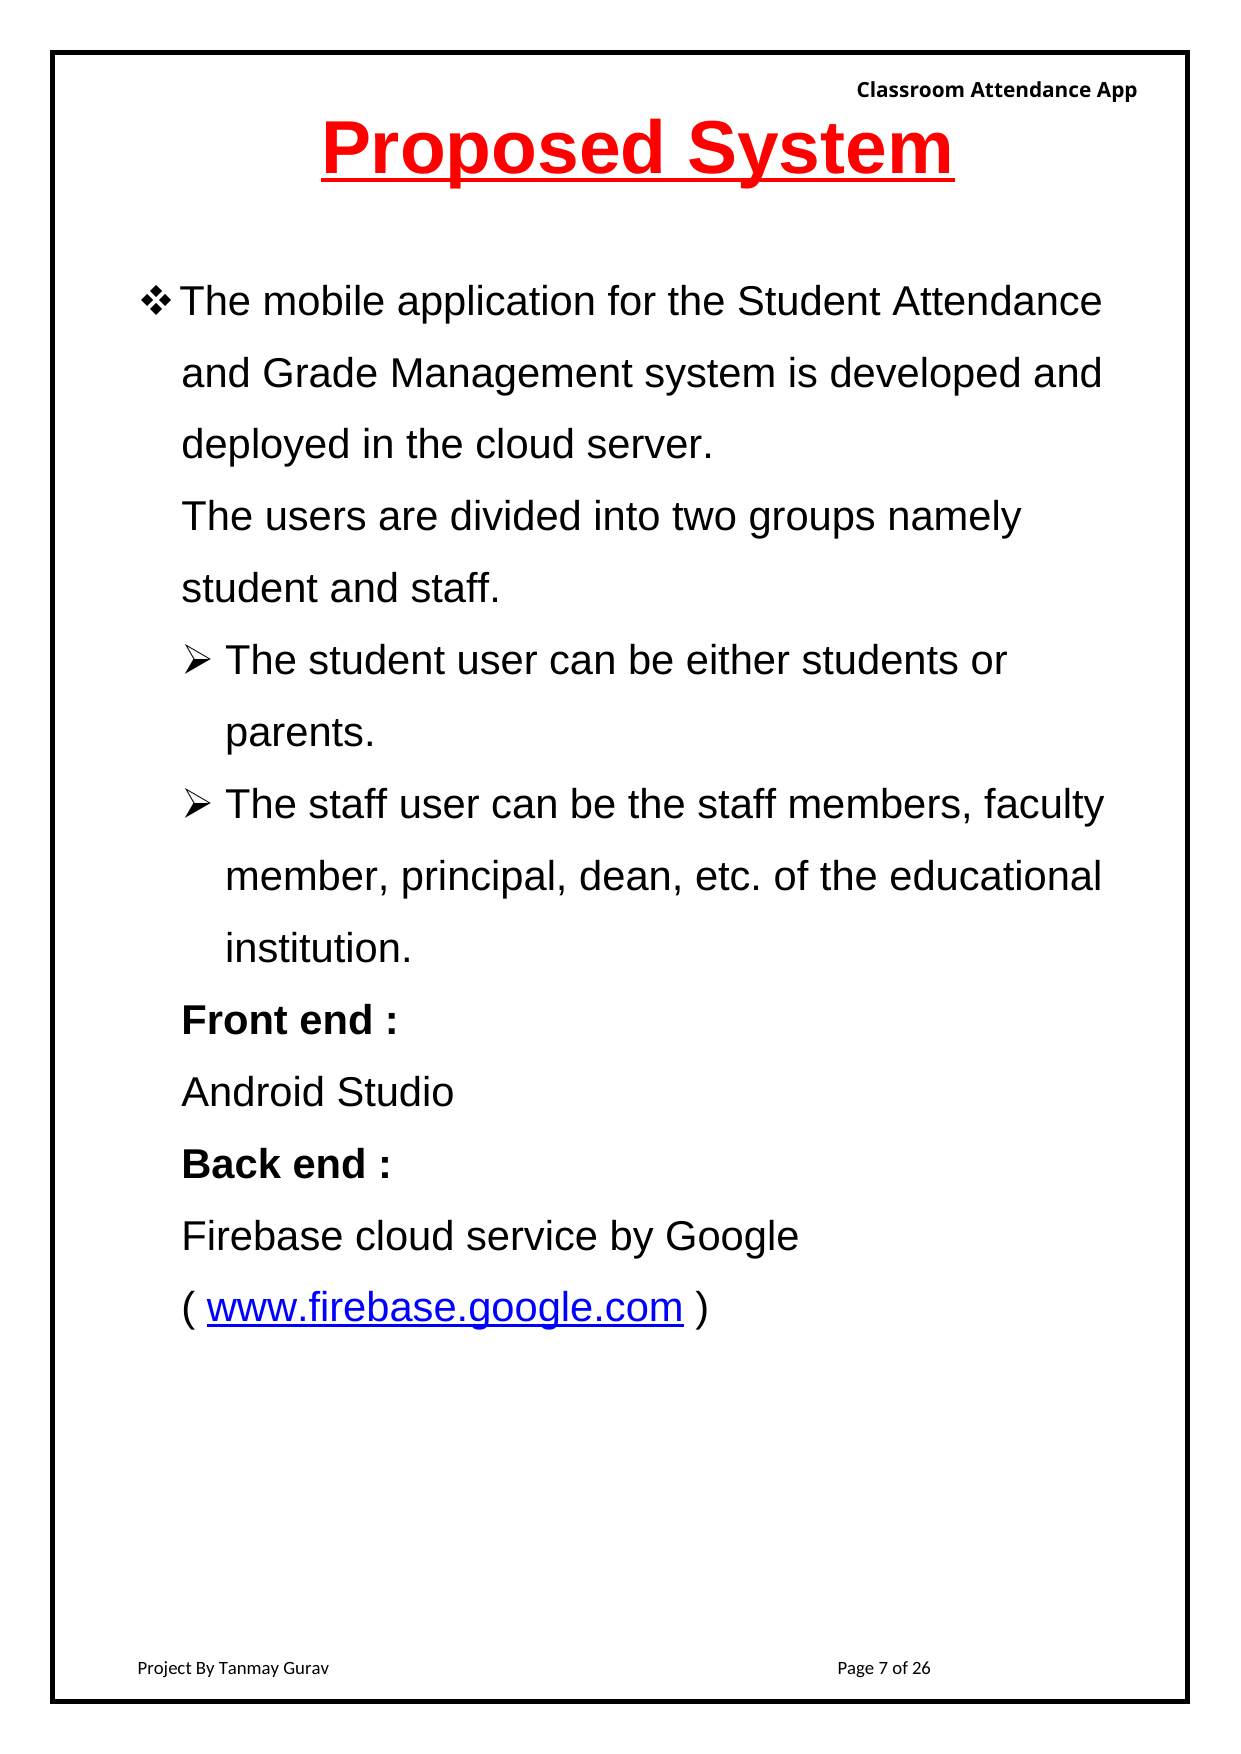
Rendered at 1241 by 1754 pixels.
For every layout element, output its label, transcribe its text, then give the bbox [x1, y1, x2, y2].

list The staff user can be the staff members, faculty member, principal, dean, etc. of the educational institution. [181, 779, 1137, 971]
list The student user can be either students or parents. [181, 636, 1137, 756]
list Front end : [137, 995, 1137, 1043]
text Proposed System [137, 103, 1137, 190]
list Firebase cloud service by Google [137, 1211, 1137, 1259]
list Android Studio [137, 1067, 1137, 1115]
list The mobile application for the Student Attendance and Grade Management system is developed and deployed in the cloud server. [137, 276, 1137, 468]
list Back end : [137, 1139, 1137, 1187]
list The users are divided into two groups namely student and staff. [137, 492, 1137, 612]
list ( www.firebase.google.com ) [137, 1283, 1137, 1331]
